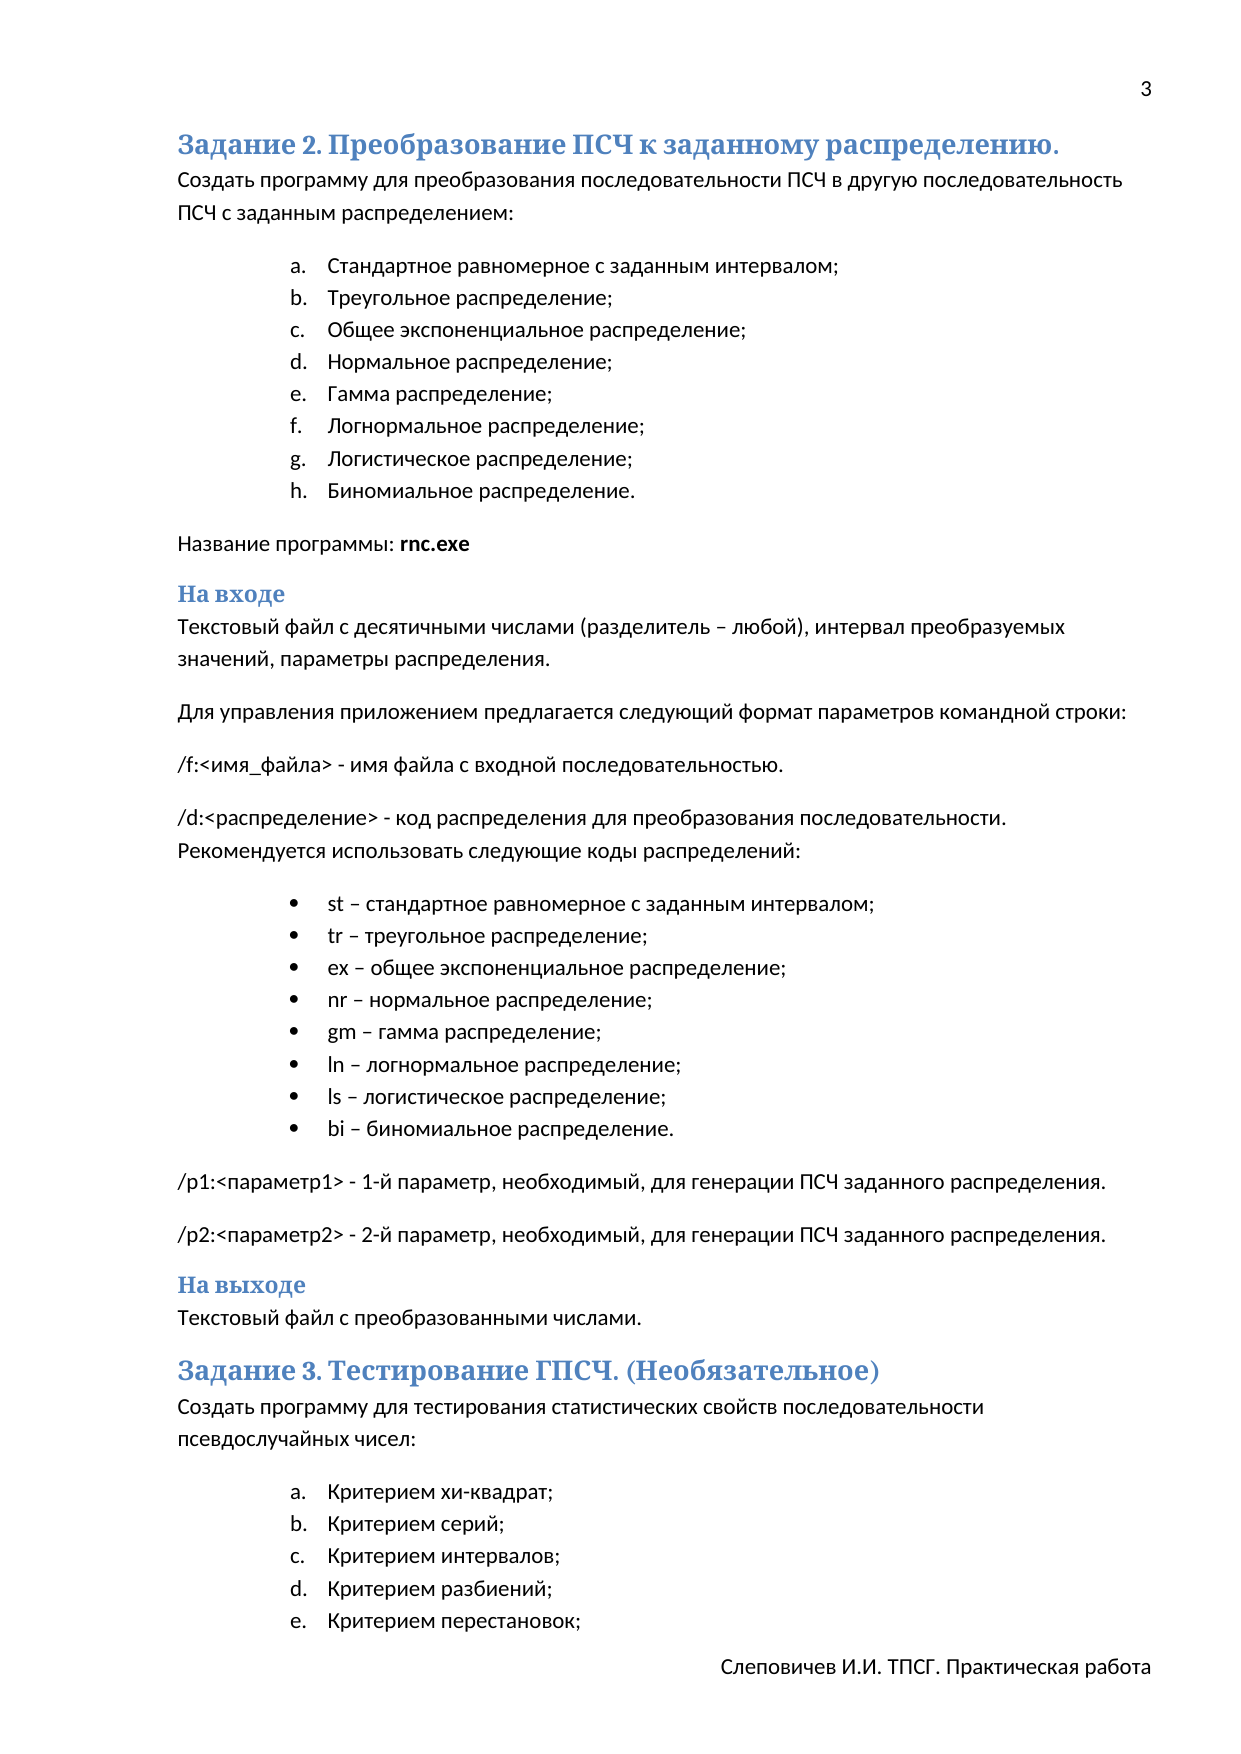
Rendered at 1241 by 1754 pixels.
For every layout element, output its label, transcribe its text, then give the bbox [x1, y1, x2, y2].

list gm – гамма распределение; [290, 1017, 1152, 1046]
subtitle Задание 3. Тестирование ГПСЧ. (Необязательное) [177, 1356, 1152, 1387]
list Критерием перестановок; [290, 1606, 1152, 1634]
text /d:<распределение> - код распределения для преобразования последовательности. Рекомендуется использовать следующие коды распределений: [177, 803, 1152, 864]
text /p2:<параметр2> - 2-й параметр, необходимый, для генерации ПСЧ заданного распределения. [177, 1220, 1152, 1248]
text Создать программу для преобразования последовательности ПСЧ в другую последовательность ПСЧ с заданным распределением: [177, 166, 1152, 226]
subtitle На входе [177, 582, 1152, 608]
list bi – биномиальное распределение. [290, 1114, 1152, 1142]
list Логнормальное распределение; [290, 412, 1152, 440]
text Текстовый файл с преобразованными числами. [177, 1303, 1152, 1331]
subtitle Задание 2. Преобразование ПСЧ к заданному распределению. [177, 130, 1152, 161]
list Биномиальное распределение. [290, 476, 1152, 504]
list Нормальное распределение; [290, 347, 1152, 375]
subtitle На выходе [177, 1273, 1152, 1299]
text /p1:<параметр1> - 1-й параметр, необходимый, для генерации ПСЧ заданного распределения. [177, 1167, 1152, 1195]
text Создать программу для тестирования статистических свойств последовательности псевдослучайных чисел: [177, 1392, 1152, 1452]
list nr – нормальное распределение; [290, 985, 1152, 1013]
text Текстовый файл с десятичными числами (разделитель – любой), интервал преобразуемых значений, параметры распределения. [177, 612, 1152, 672]
text Название программы: rnc.exe [177, 529, 1152, 557]
list Стандартное равномерное с заданным интервалом; [290, 251, 1152, 279]
list Гамма распределение; [290, 379, 1152, 407]
list Логистическое распределение; [290, 444, 1152, 472]
list ex – общее экспоненциальное распределение; [290, 953, 1152, 981]
list Критерием хи-квадрат; [290, 1477, 1152, 1505]
list Общее экспоненциальное распределение; [290, 315, 1152, 343]
list Треугольное распределение; [290, 283, 1152, 311]
list st – стандартное равномерное с заданным интервалом; [290, 889, 1152, 917]
list ls – логистическое распределение; [290, 1082, 1152, 1110]
text /f:<имя_файла> - имя файла с входной последовательностью. [177, 751, 1152, 778]
list ln – логнормальное распределение; [290, 1050, 1152, 1078]
list Критерием разбиений; [290, 1574, 1152, 1602]
list tr – треугольное распределение; [290, 921, 1152, 949]
list Критерием интервалов; [290, 1542, 1152, 1570]
list Критерием серий; [290, 1509, 1152, 1537]
text Для управления приложением предлагается следующий формат параметров командной строки: [177, 697, 1152, 726]
